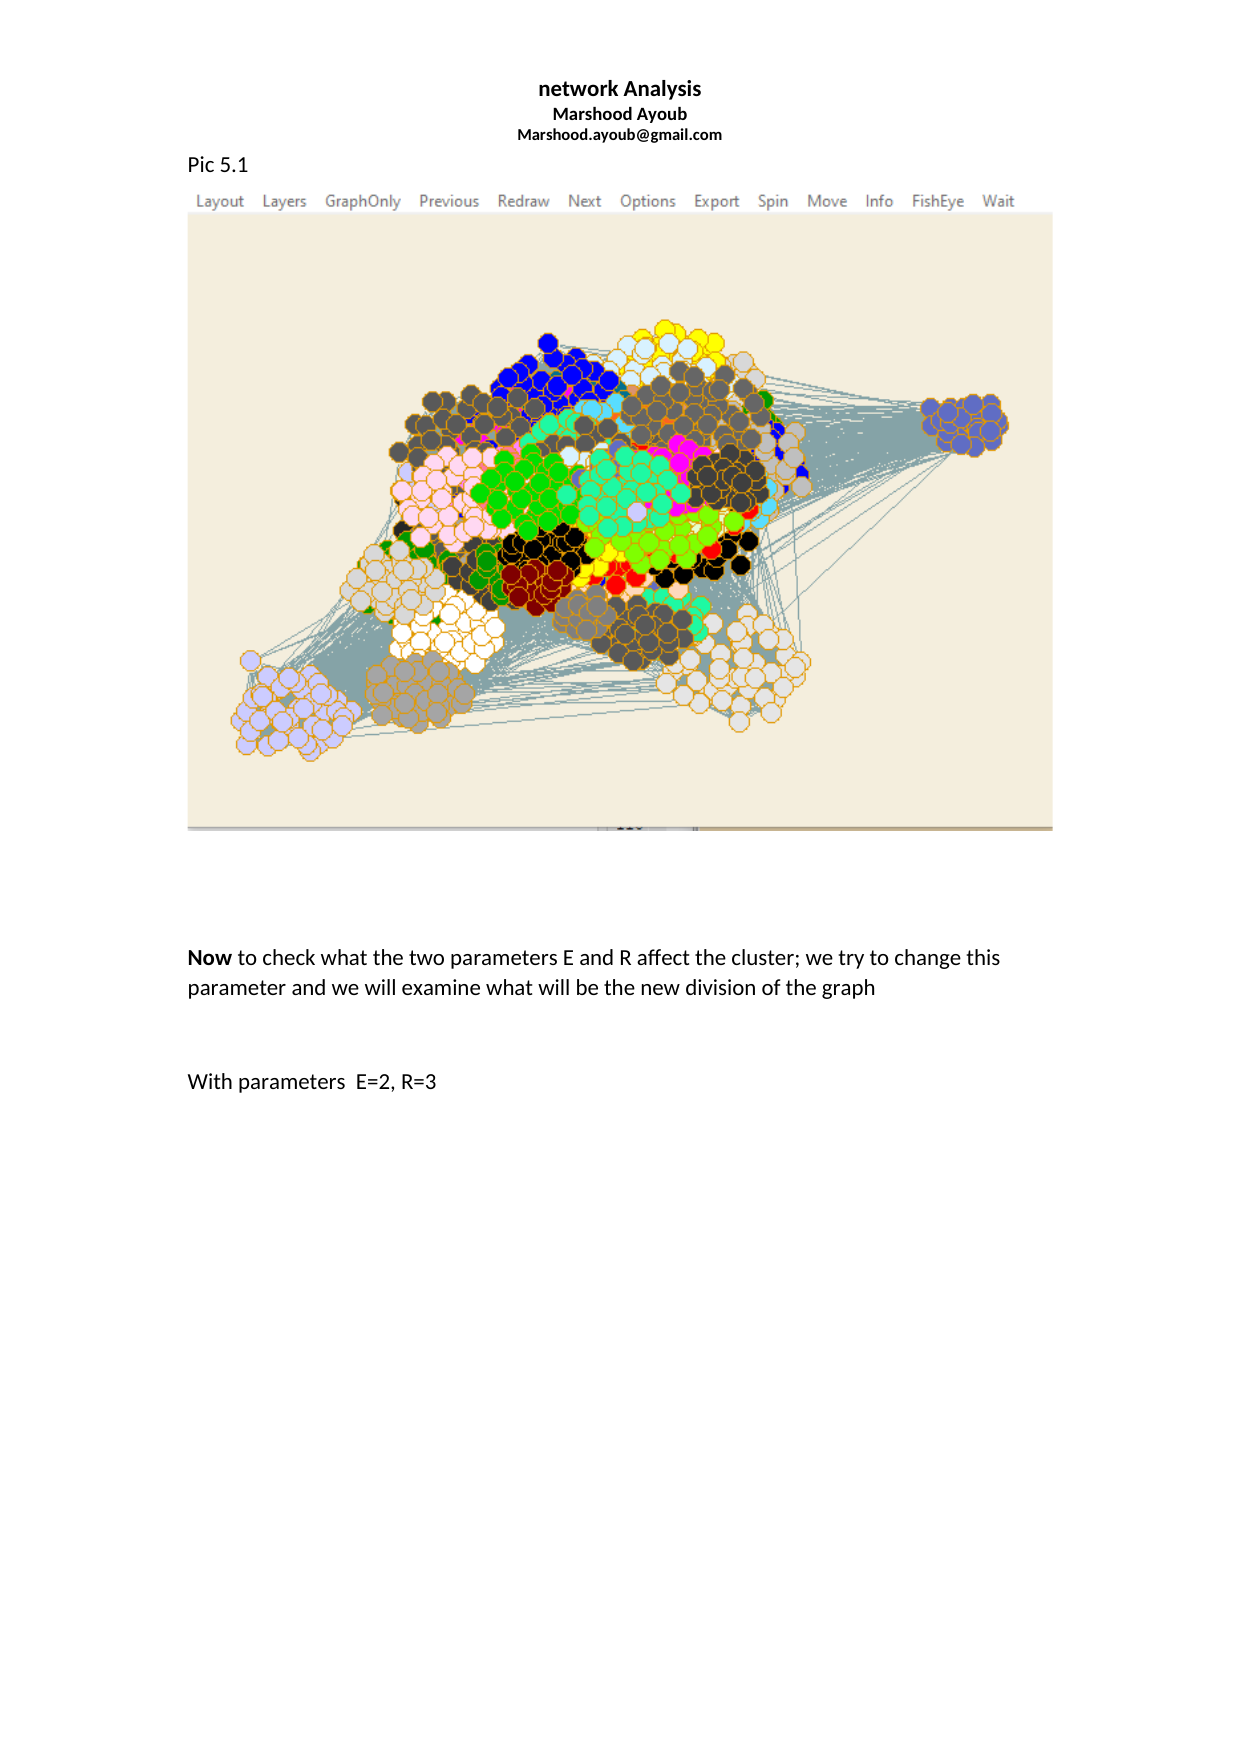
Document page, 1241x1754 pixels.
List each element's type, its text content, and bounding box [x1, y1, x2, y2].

text With parameters E=2, R=3 [187, 1067, 1053, 1095]
text Now to check what the two parameters E and R affect the cluster; we try to change this parameter and we will examine what will be the new division of the graph [187, 943, 1053, 1001]
text Pic 5.1 [187, 150, 1053, 180]
picture [187, 180, 1053, 831]
